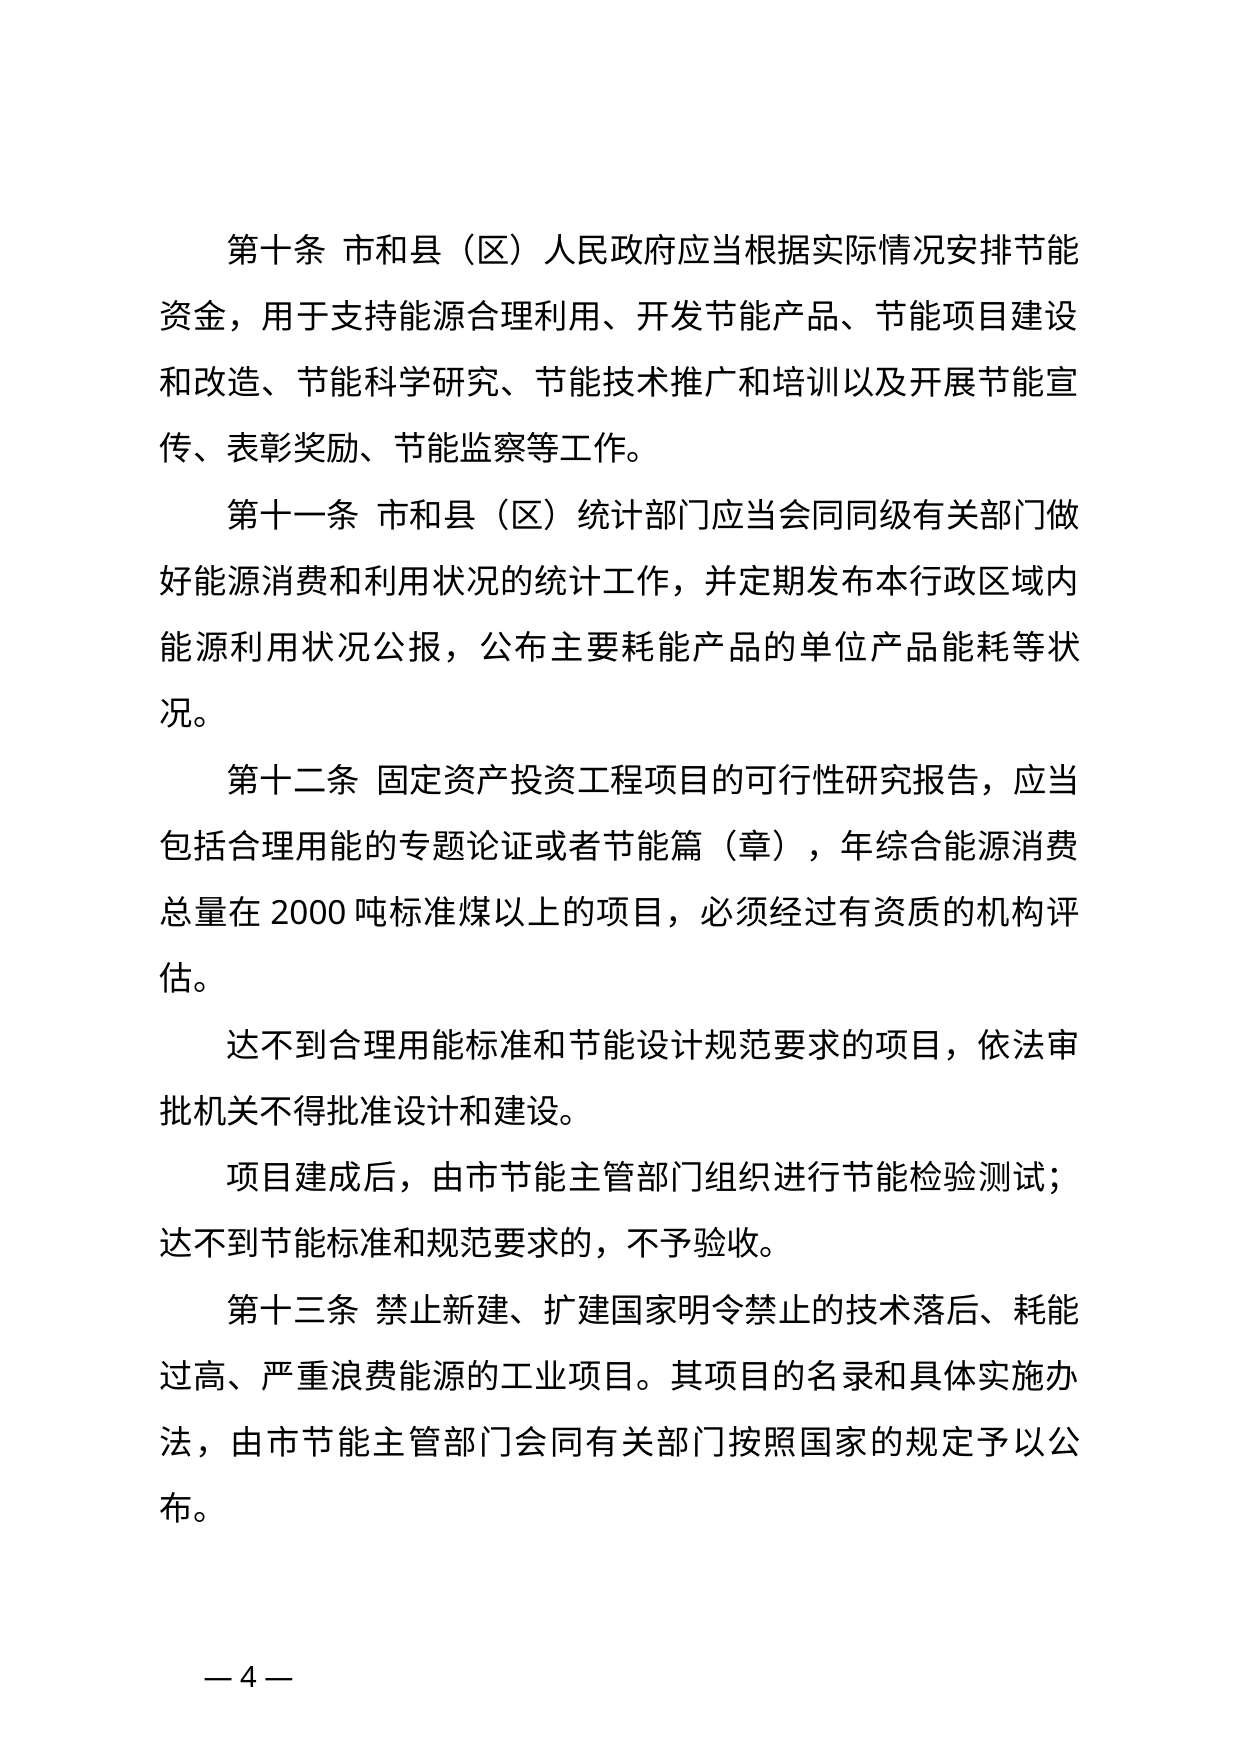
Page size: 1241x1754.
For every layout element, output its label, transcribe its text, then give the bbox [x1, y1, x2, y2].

text 第十条 市和县（区）人民政府应当根据实际情况安排节能资金，用于支持能源合理利用、开发节能产品、节能项目建设和改造、节能科学研究、节能技术推广和培训以及开展节能宣传、表彰奖励、节能监察等工作。 [159, 214, 1081, 479]
text 项目建成后，由市节能主管部门组织进行节能检验测试；达不到节能标准和规范要求的，不予验收。 [159, 1142, 1081, 1274]
text 第十一条 市和县（区）统计部门应当会同同级有关部门做好能源消费和利用状况的统计工作，并定期发布本行政区域内能源利用状况公报，公布主要耗能产品的单位产品能耗等状况。 [159, 479, 1081, 744]
text 第十二条 固定资产投资工程项目的可行性研究报告，应当包括合理用能的专题论证或者节能篇（章），年综合能源消费总量在2000吨标准煤以上的项目，必须经过有资质的机构评估。 [159, 744, 1081, 1009]
text 达不到合理用能标准和节能设计规范要求的项目，依法审批机关不得批准设计和建设。 [159, 1009, 1081, 1142]
text 第十三条 禁止新建、扩建国家明令禁止的技术落后、耗能过高、严重浪费能源的工业项目。其项目的名录和具体实施办法，由市节能主管部门会同有关部门按照国家的规定予以公布。 [159, 1274, 1081, 1539]
